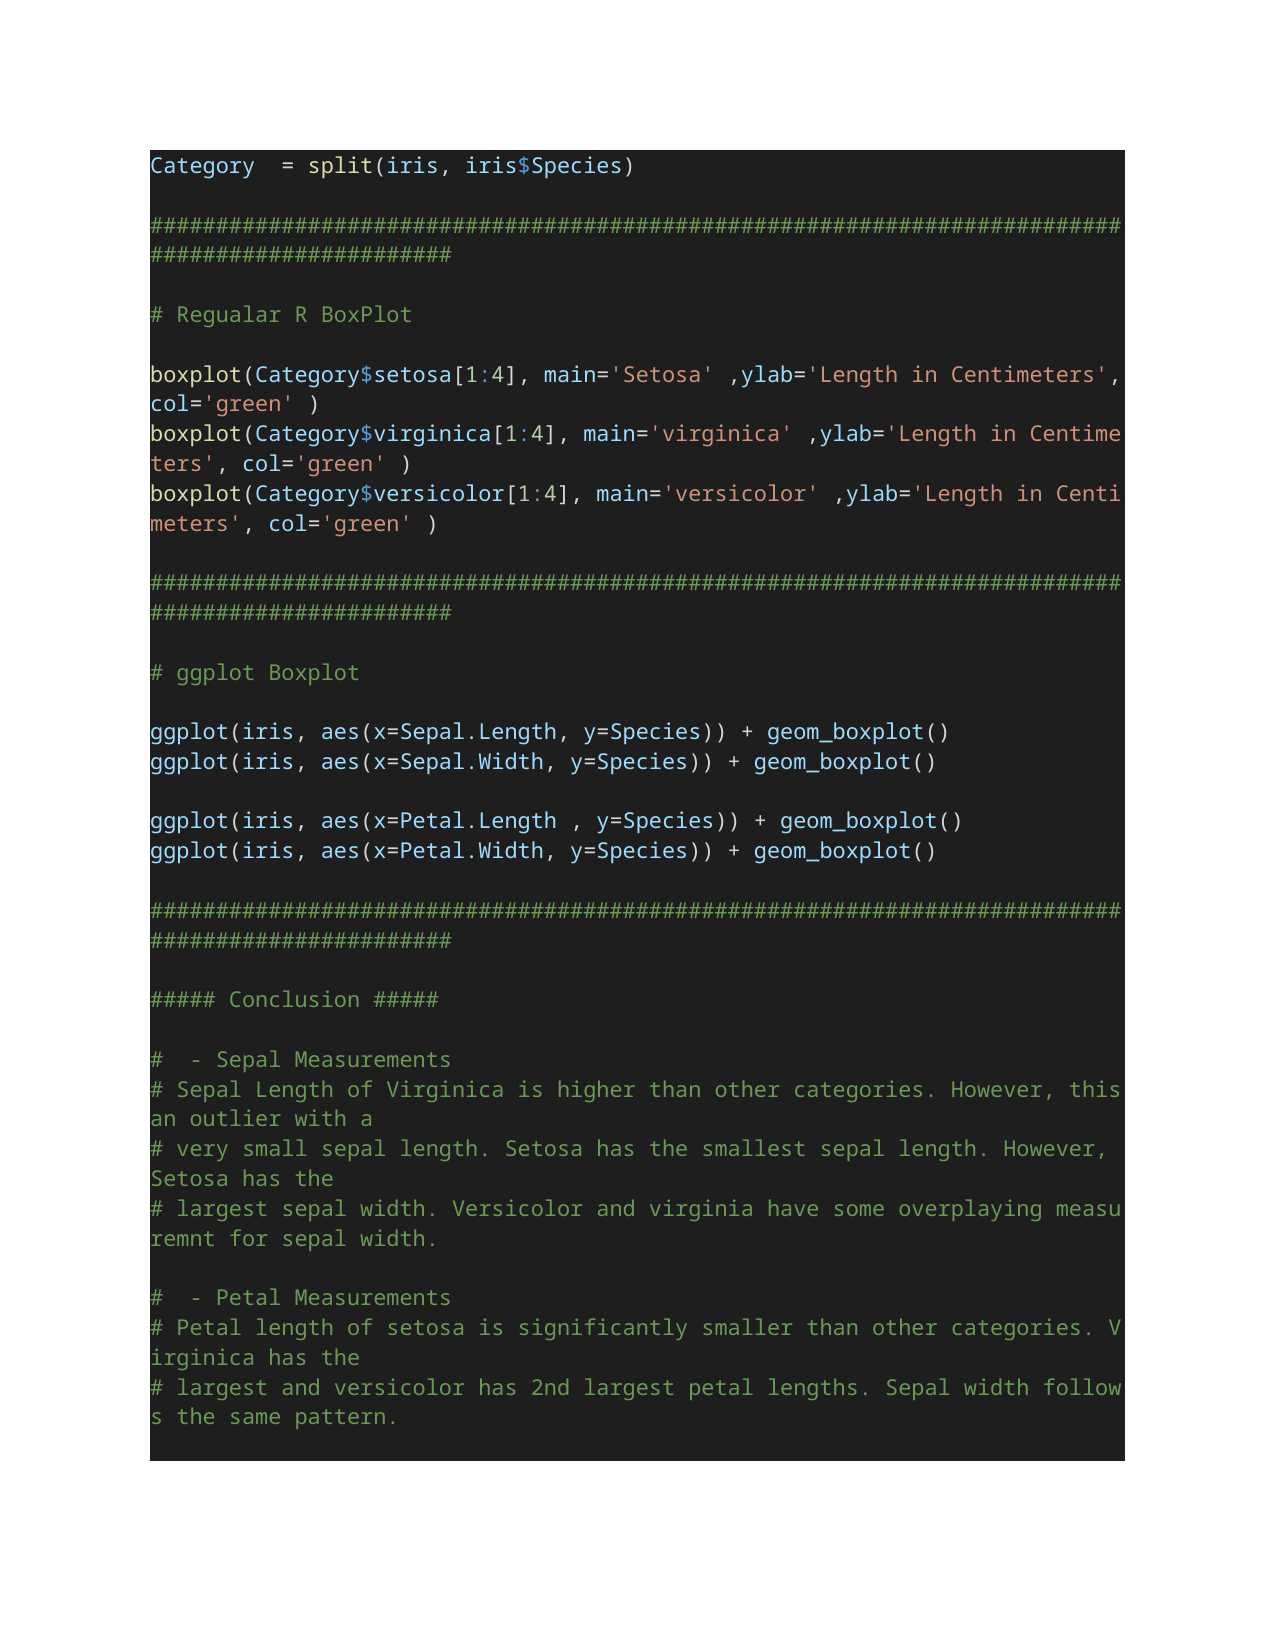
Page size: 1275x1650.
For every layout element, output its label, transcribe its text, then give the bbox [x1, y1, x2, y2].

text boxplot(Category$virginica[1:4], main='virginica' ,ylab='Length in Centimeters', col='green' ) [150, 418, 1125, 478]
text ggplot(iris, aes(x=Petal.Width, y=Species)) + geom_boxplot() [150, 835, 1125, 865]
text # - Petal Measurements [150, 1282, 1125, 1312]
text ggplot(iris, aes(x=Sepal.Length, y=Species)) + geom_boxplot() [150, 716, 1125, 746]
text # largest sepal width. Versicolor and virginia have some overplaying measuremnt for sepal width. [150, 1193, 1125, 1252]
text ##### Conclusion ##### [150, 984, 1125, 1014]
text # very small sepal length. Setosa has the smallest sepal length. However, Setosa has the [150, 1133, 1125, 1193]
text ################################################################################################# [150, 567, 1125, 627]
text # ggplot Boxplot [150, 656, 1125, 686]
text ggplot(iris, aes(x=Petal.Length , y=Species)) + geom_boxplot() [150, 805, 1125, 835]
text boxplot(Category$setosa[1:4], main='Setosa' ,ylab='Length in Centimeters', col='green' ) [150, 358, 1125, 418]
text # largest and versicolor has 2nd largest petal lengths. Sepal width follows the same pattern. [150, 1371, 1125, 1431]
text Category = split(iris, iris$Species) [150, 150, 1125, 180]
text # Petal length of setosa is significantly smaller than other categories. Virginica has the [150, 1312, 1125, 1371]
text # Regualar R BoxPlot [150, 299, 1125, 329]
text boxplot(Category$versicolor[1:4], main='versicolor' ,ylab='Length in Centimeters', col='green' ) [150, 478, 1125, 537]
text ggplot(iris, aes(x=Sepal.Width, y=Species)) + geom_boxplot() [150, 746, 1125, 776]
text ################################################################################################# [150, 209, 1125, 269]
text # Sepal Length of Virginica is higher than other categories. However, this an outlier with a [150, 1073, 1125, 1133]
text ################################################################################################# [150, 895, 1125, 954]
text # - Sepal Measurements [150, 1044, 1125, 1073]
